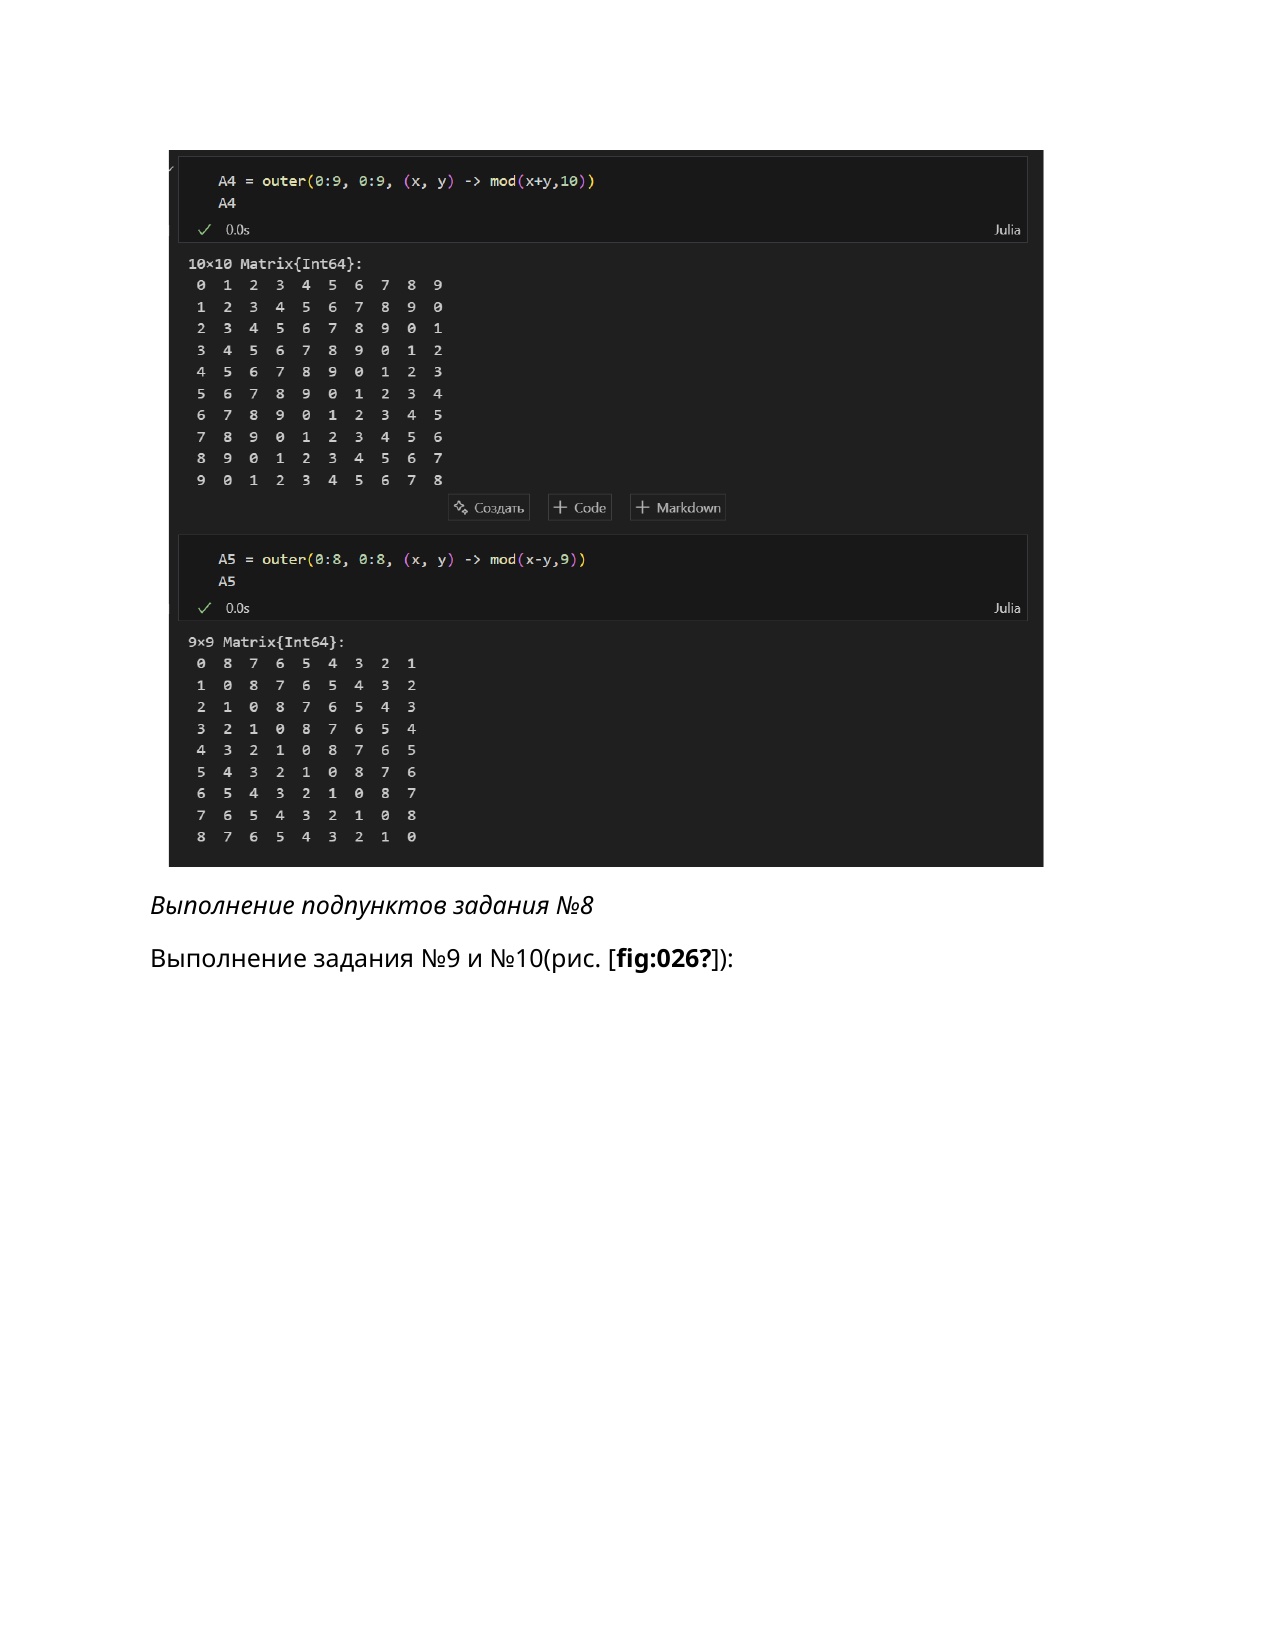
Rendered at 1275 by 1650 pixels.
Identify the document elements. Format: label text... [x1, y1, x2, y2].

text Выполнение подпунктов задания №8 [150, 887, 1125, 921]
picture [168, 150, 1044, 867]
text Выполнение задания №9 и №10(рис. [fig:026?]): [150, 940, 1125, 974]
